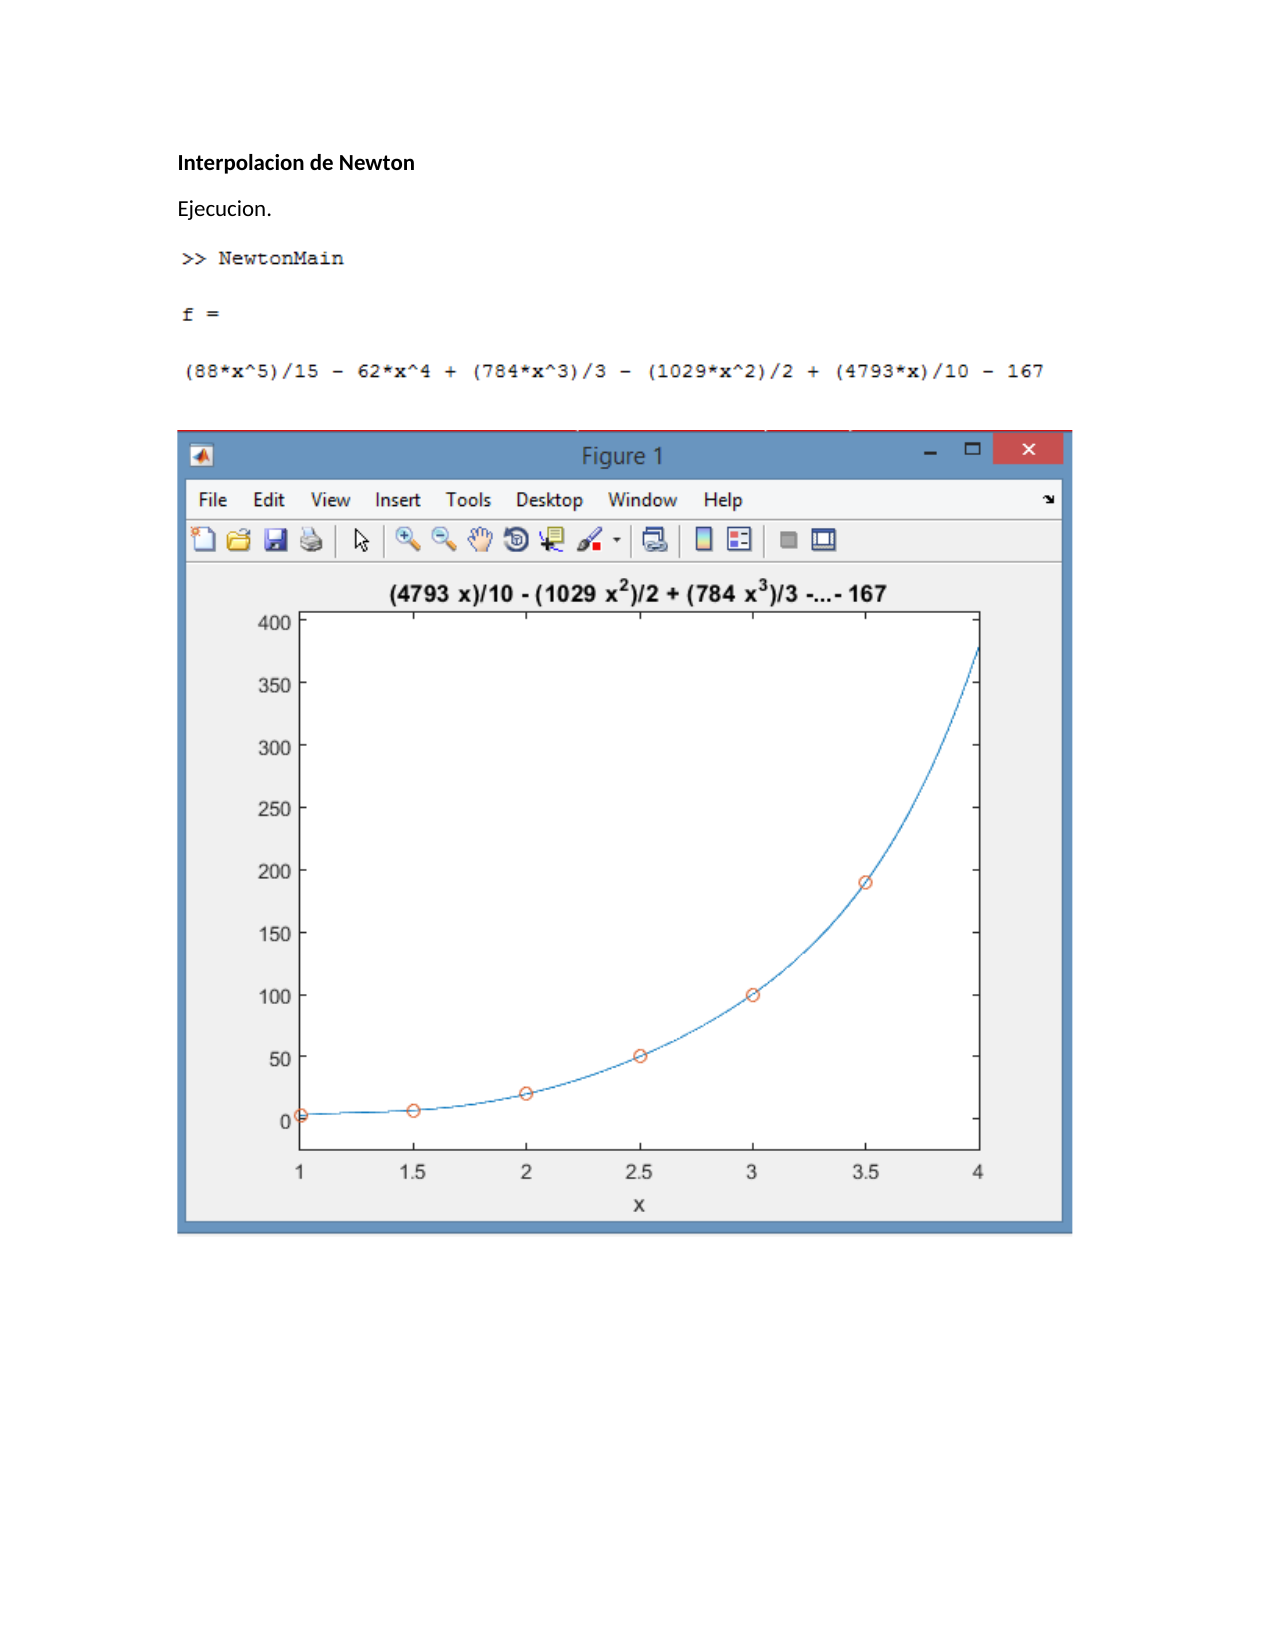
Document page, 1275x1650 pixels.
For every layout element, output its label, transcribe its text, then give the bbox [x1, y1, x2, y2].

text Interpolacion de Newton [177, 148, 1098, 176]
picture [177, 430, 1073, 1237]
picture [177, 241, 1065, 412]
text Ejecucion. [177, 194, 1098, 222]
